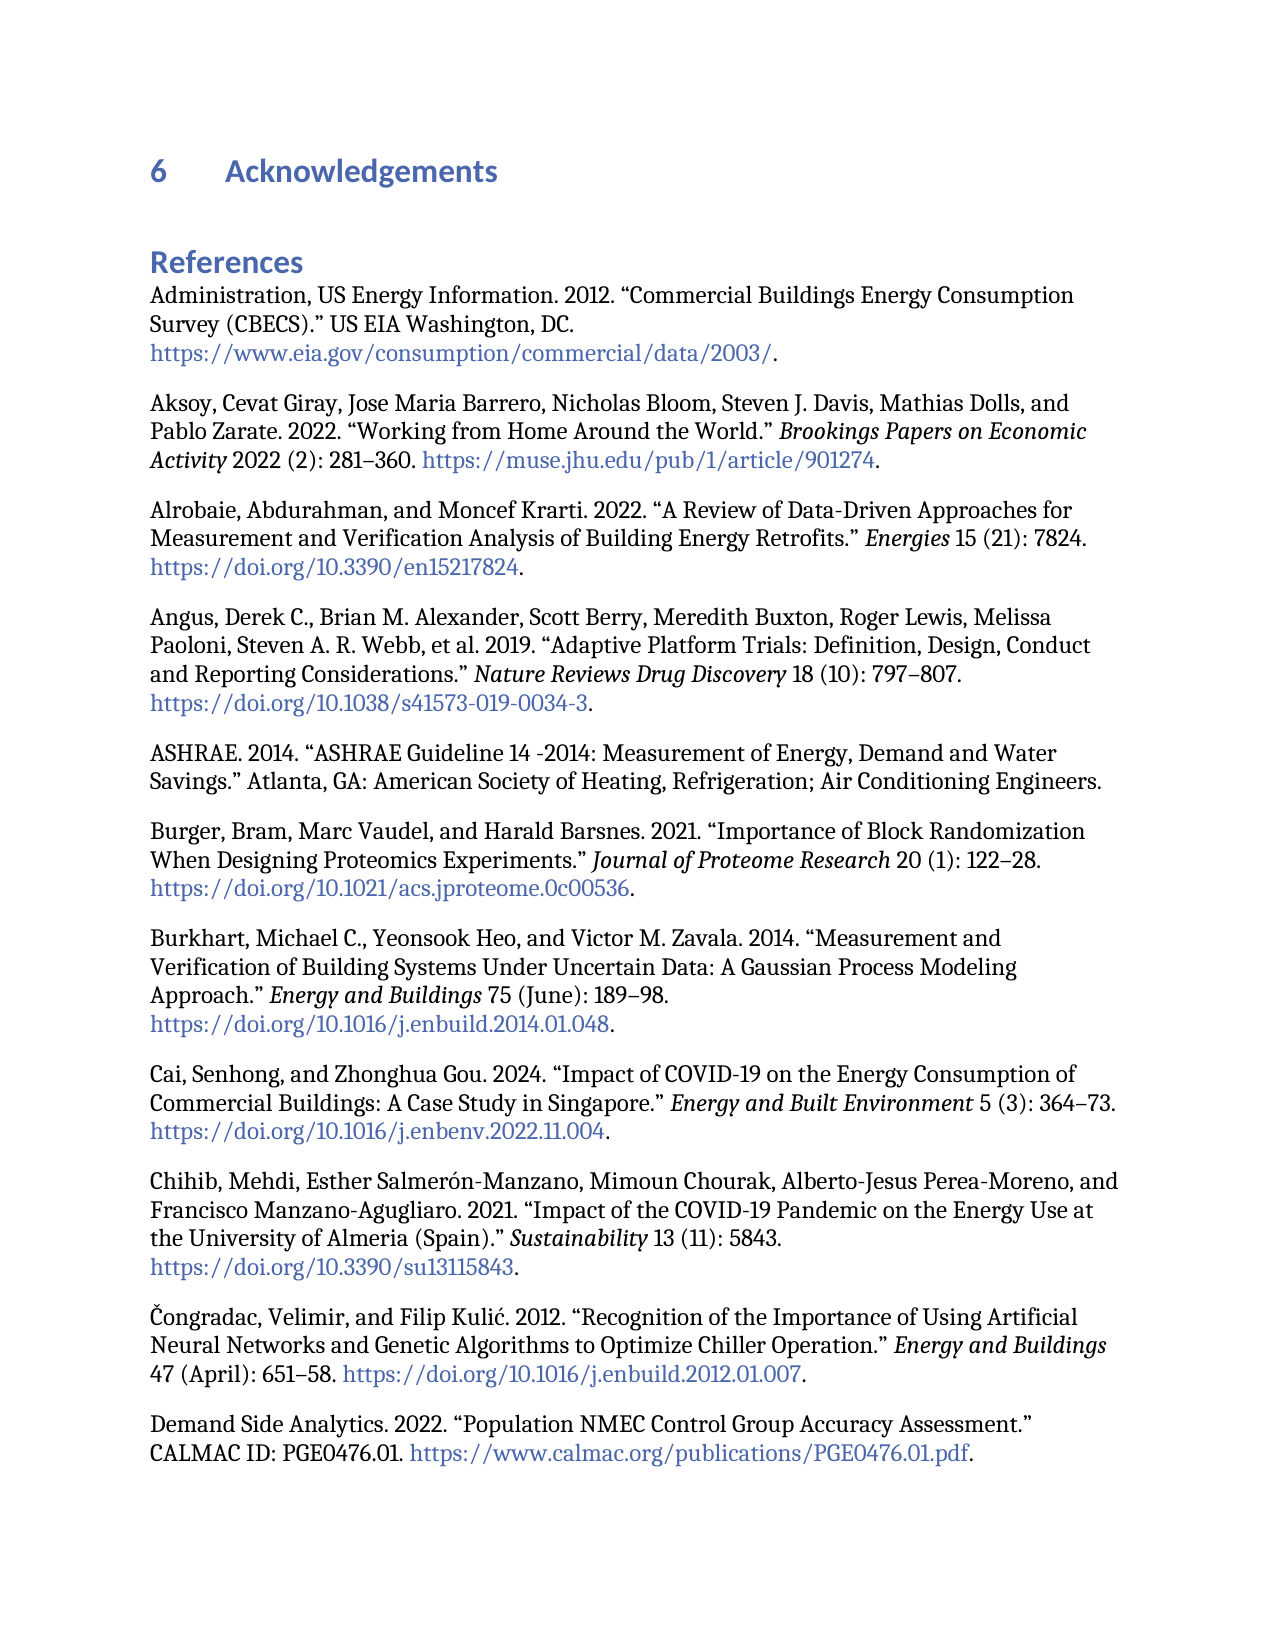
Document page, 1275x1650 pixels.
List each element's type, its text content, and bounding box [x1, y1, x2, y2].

text Burkhart, Michael C., Yeonsook Heo, and Victor M. Zavala. 2014. “Measurement and Verification of Building Systems Under Uncertain Data: A Gaussian Process Modeling Approach.” Energy and Buildings 75 (June): 189–98. https://doi.org/10.1016/j.enbuild.2014.01.048. [150, 924, 1125, 1039]
subtitle 6 Acknowledgements [150, 150, 1125, 191]
text Chihib, Mehdi, Esther Salmerón-Manzano, Mimoun Chourak, Alberto-Jesus Perea-Moreno, and Francisco Manzano-Agugliaro. 2021. “Impact of the COVID-19 Pandemic on the Energy Use at the University of Almeria (Spain).” Sustainability 13 (11): 5843. https://doi.org/10.3390/su13115843. [150, 1167, 1125, 1282]
text Čongradac, Velimir, and Filip Kulić. 2012. “Recognition of the Importance of Using Artificial Neural Networks and Genetic Algorithms to Optimize Chiller Operation.” Energy and Buildings 47 (April): 651–58. https://doi.org/10.1016/j.enbuild.2012.01.007. [150, 1303, 1125, 1389]
text Alrobaie, Abdurahman, and Moncef Krarti. 2022. “A Review of Data-Driven Approaches for Measurement and Verification Analysis of Building Energy Retrofits.” Energies 15 (21): 7824. https://doi.org/10.3390/en15217824. [150, 496, 1125, 582]
text Administration, US Energy Information. 2012. “Commercial Buildings Energy Consumption Survey (CBECS).” US EIA Washington, DC. https://www.eia.gov/consumption/commercial/data/2003/. [150, 281, 1125, 368]
text Angus, Derek C., Brian M. Alexander, Scott Berry, Meredith Buxton, Roger Lewis, Melissa Paoloni, Steven A. R. Webb, et al. 2019. “Adaptive Platform Trials: Definition, Design, Conduct and Reporting Considerations.” Nature Reviews Drug Discovery 18 (10): 797–807. https://doi.org/10.1038/s41573-019-0034-3. [150, 603, 1125, 718]
subtitle References [150, 241, 1125, 281]
text Cai, Senhong, and Zhonghua Gou. 2024. “Impact of COVID-19 on the Energy Consumption of Commercial Buildings: A Case Study in Singapore.” Energy and Built Environment 5 (3): 364–73. https://doi.org/10.1016/j.enbenv.2022.11.004. [150, 1060, 1125, 1146]
text Demand Side Analytics. 2022. “Population NMEC Control Group Accuracy Assessment.” CALMAC ID: PGE0476.01. https://www.calmac.org/publications/PGE0476.01.pdf. [150, 1410, 1125, 1467]
text ASHRAE. 2014. “ASHRAE Guideline 14 -2014: Measurement of Energy, Demand and Water Savings.” Atlanta, GA: American Society of Heating, Refrigeration; Air Conditioning Engineers. [150, 738, 1125, 796]
text Burger, Bram, Marc Vaudel, and Harald Barsnes. 2021. “Importance of Block Randomization When Designing Proteomics Experiments.” Journal of Proteome Research 20 (1): 122–28. https://doi.org/10.1021/acs.jproteome.0c00536. [150, 817, 1125, 903]
text Aksoy, Cevat Giray, Jose Maria Barrero, Nicholas Bloom, Steven J. Davis, Mathias Dolls, and Pablo Zarate. 2022. “Working from Home Around the World.” Brookings Papers on Economic Activity 2022 (2): 281–360. https://muse.jhu.edu/pub/1/article/901274. [150, 388, 1125, 475]
